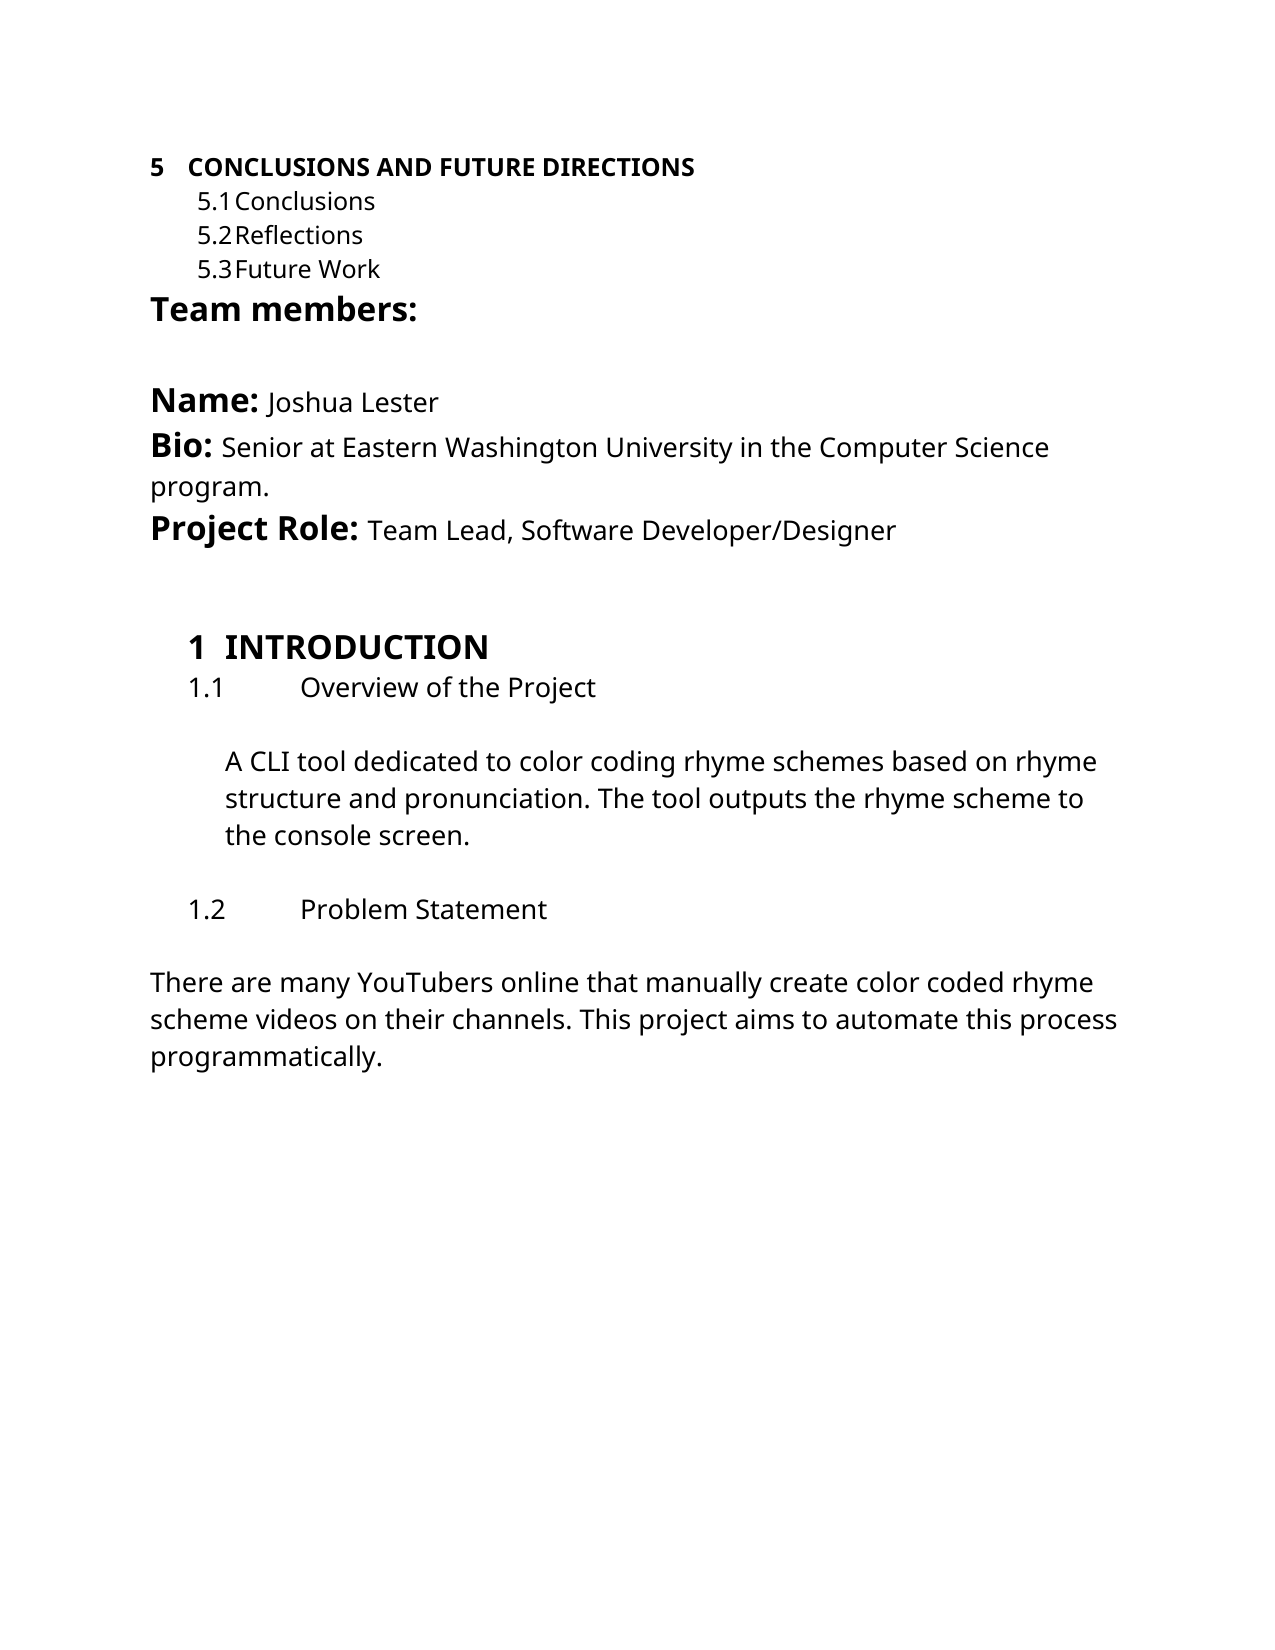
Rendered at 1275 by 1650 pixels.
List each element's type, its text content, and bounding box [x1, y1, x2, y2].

list Future Work [197, 252, 1125, 286]
list Conclusions [197, 183, 1125, 218]
list Reflections [197, 218, 1125, 252]
text There are many YouTubers online that manually create color coded rhyme scheme videos on their channels. This project aims to automate this process programmatically. [150, 964, 1125, 1074]
list Overview of the Project [187, 669, 1125, 706]
text Bio: Senior at Eastern Washington University in the Computer Science program. [150, 422, 1125, 504]
list CONCLUSIONS AND FUTURE DIRECTIONS [150, 149, 1125, 183]
text Name: Joshua Lester [150, 377, 1125, 422]
list Problem Statement [187, 890, 1125, 927]
text Team members: [150, 286, 1125, 331]
list A CLI tool dedicated to color coding rhyme schemes based on rhyme structure and pronunciation. The tool outputs the rhyme scheme to the console screen. [225, 743, 1125, 853]
text Project Role: Team Lead, Software Developer/Designer [150, 504, 1125, 550]
list INTRODUCTION [187, 623, 1125, 669]
